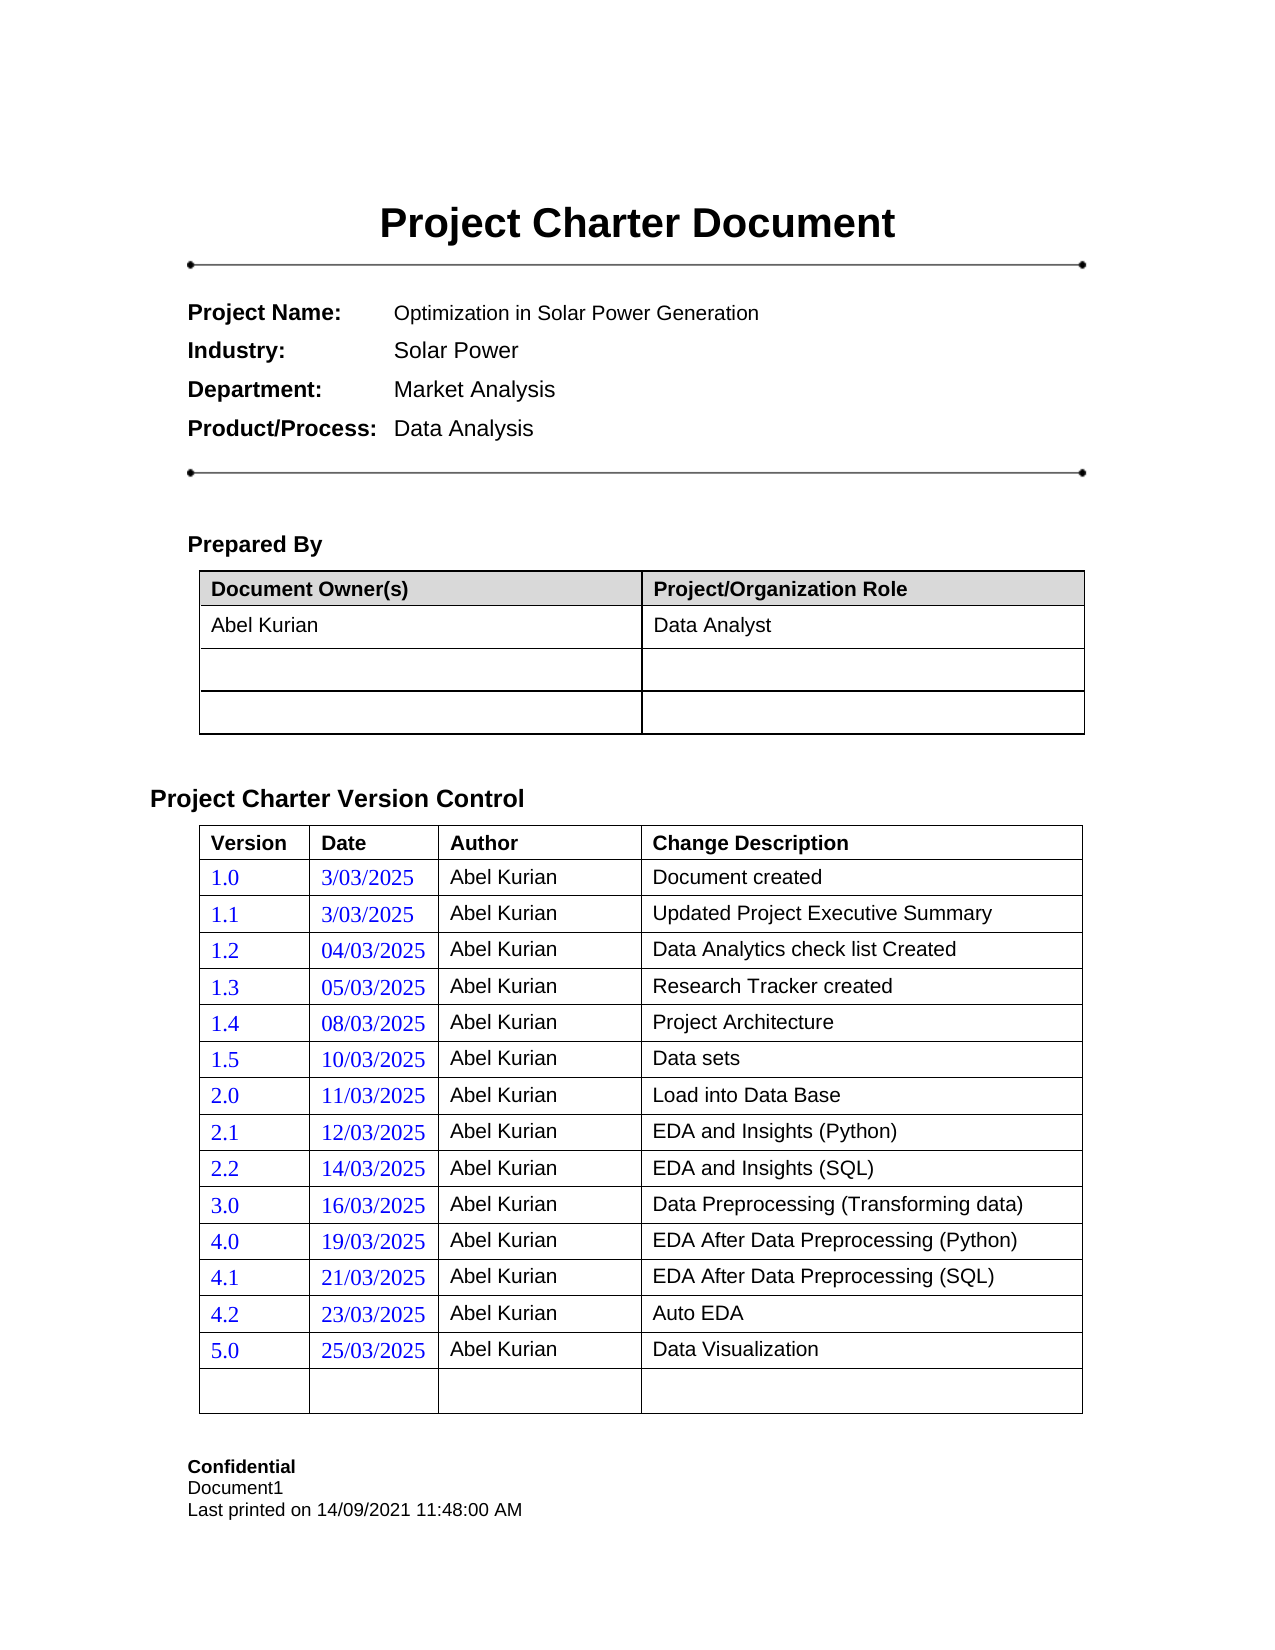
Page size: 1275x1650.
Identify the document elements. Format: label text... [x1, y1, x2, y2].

text Project Charter Version Control [150, 784, 1087, 812]
table_cell EDA After Data Preprocessing (Python) [642, 1224, 1082, 1259]
table_header Version [200, 826, 309, 859]
table_cell Project Architecture [642, 1005, 1082, 1041]
table_cell 08/03/2025 [310, 1005, 438, 1041]
table_cell 3/03/2025 [310, 860, 438, 895]
table_cell [200, 1369, 309, 1413]
table_cell Abel Kurian [439, 1042, 641, 1077]
table_cell 3/03/2025 [310, 896, 438, 932]
table_cell Abel Kurian [439, 1151, 641, 1186]
table_cell 14/03/2025 [310, 1151, 438, 1186]
table_cell Abel Kurian [439, 1005, 641, 1041]
table_cell Abel Kurian [439, 969, 641, 1004]
text Project Name: Optimization in Solar Power Generation [187, 298, 1087, 325]
table_cell 12/03/2025 [310, 1115, 438, 1150]
table_cell 1.3 [200, 969, 309, 1004]
picture [187, 466, 1088, 482]
text Industry: Solar Power [187, 337, 1087, 364]
table_cell Abel Kurian [439, 1296, 641, 1332]
table_cell EDA and Insights (Python) [642, 1115, 1082, 1150]
text Prepared By [187, 531, 1087, 558]
table_cell [643, 649, 1084, 690]
table_cell Data sets [642, 1042, 1082, 1077]
table_cell 21/03/2025 [310, 1260, 438, 1295]
table_cell Abel Kurian [439, 1078, 641, 1113]
table_cell 2.2 [200, 1151, 309, 1186]
table_cell 16/03/2025 [310, 1187, 438, 1222]
table_cell Abel Kurian [200, 606, 641, 648]
table_cell 1.4 [200, 1005, 309, 1041]
table_cell [200, 649, 641, 690]
table_cell 05/03/2025 [310, 969, 438, 1004]
table_header Project/Organization Role [643, 572, 1084, 605]
table_cell Abel Kurian [439, 1224, 641, 1259]
table_cell [642, 1369, 1082, 1413]
table_cell Document created [642, 860, 1082, 895]
table_cell EDA and Insights (SQL) [642, 1151, 1082, 1186]
table_cell [310, 1369, 438, 1413]
text Project Charter Document [187, 198, 1087, 246]
table_cell Research Tracker created [642, 969, 1082, 1004]
table_cell 25/03/2025 [310, 1333, 438, 1368]
table_header Author [439, 826, 641, 859]
table_cell Abel Kurian [439, 1333, 641, 1368]
table_cell Abel Kurian [439, 896, 641, 932]
table_header Change Description [642, 826, 1082, 859]
table_cell 04/03/2025 [310, 933, 438, 968]
table_cell 4.1 [200, 1260, 309, 1295]
table_cell 1.0 [200, 860, 309, 895]
table_cell 1.5 [200, 1042, 309, 1077]
table_cell Abel Kurian [439, 1260, 641, 1295]
table_cell Abel Kurian [439, 1115, 641, 1150]
text Product/Process: Data Analysis [187, 415, 1087, 441]
table_cell Data Analytics check list Created [642, 933, 1082, 968]
table_cell 1.2 [200, 933, 309, 968]
picture [187, 258, 1088, 274]
table_cell 1.1 [200, 896, 309, 932]
table_cell 23/03/2025 [310, 1296, 438, 1332]
table_cell 10/03/2025 [310, 1042, 438, 1077]
table_header Document Owner(s) [200, 572, 641, 605]
table_cell [200, 691, 641, 733]
table_cell 4.2 [200, 1296, 309, 1332]
table_cell Data Visualization [642, 1333, 1082, 1368]
table_header Date [310, 826, 438, 859]
table_cell 4.0 [200, 1224, 309, 1259]
table_cell [643, 692, 1084, 733]
table_cell [439, 1369, 641, 1413]
table_cell 5.0 [200, 1333, 309, 1368]
table_cell Load into Data Base [642, 1078, 1082, 1113]
table_cell Abel Kurian [439, 1187, 641, 1222]
table_cell Data Analyst [643, 606, 1084, 648]
table_cell Abel Kurian [439, 860, 641, 895]
table_cell 19/03/2025 [310, 1224, 438, 1259]
table_cell 3.0 [200, 1187, 309, 1222]
table_cell Auto EDA [642, 1296, 1082, 1332]
table_cell 2.0 [200, 1078, 309, 1113]
table_cell Abel Kurian [439, 933, 641, 968]
table_cell EDA After Data Preprocessing (SQL) [642, 1260, 1082, 1295]
table_cell Updated Project Executive Summary [642, 896, 1082, 932]
table_cell 2.1 [200, 1115, 309, 1150]
table_cell 11/03/2025 [310, 1078, 438, 1113]
table_cell Data Preprocessing (Transforming data) [642, 1187, 1082, 1222]
text Department: Market Analysis [187, 376, 1087, 402]
